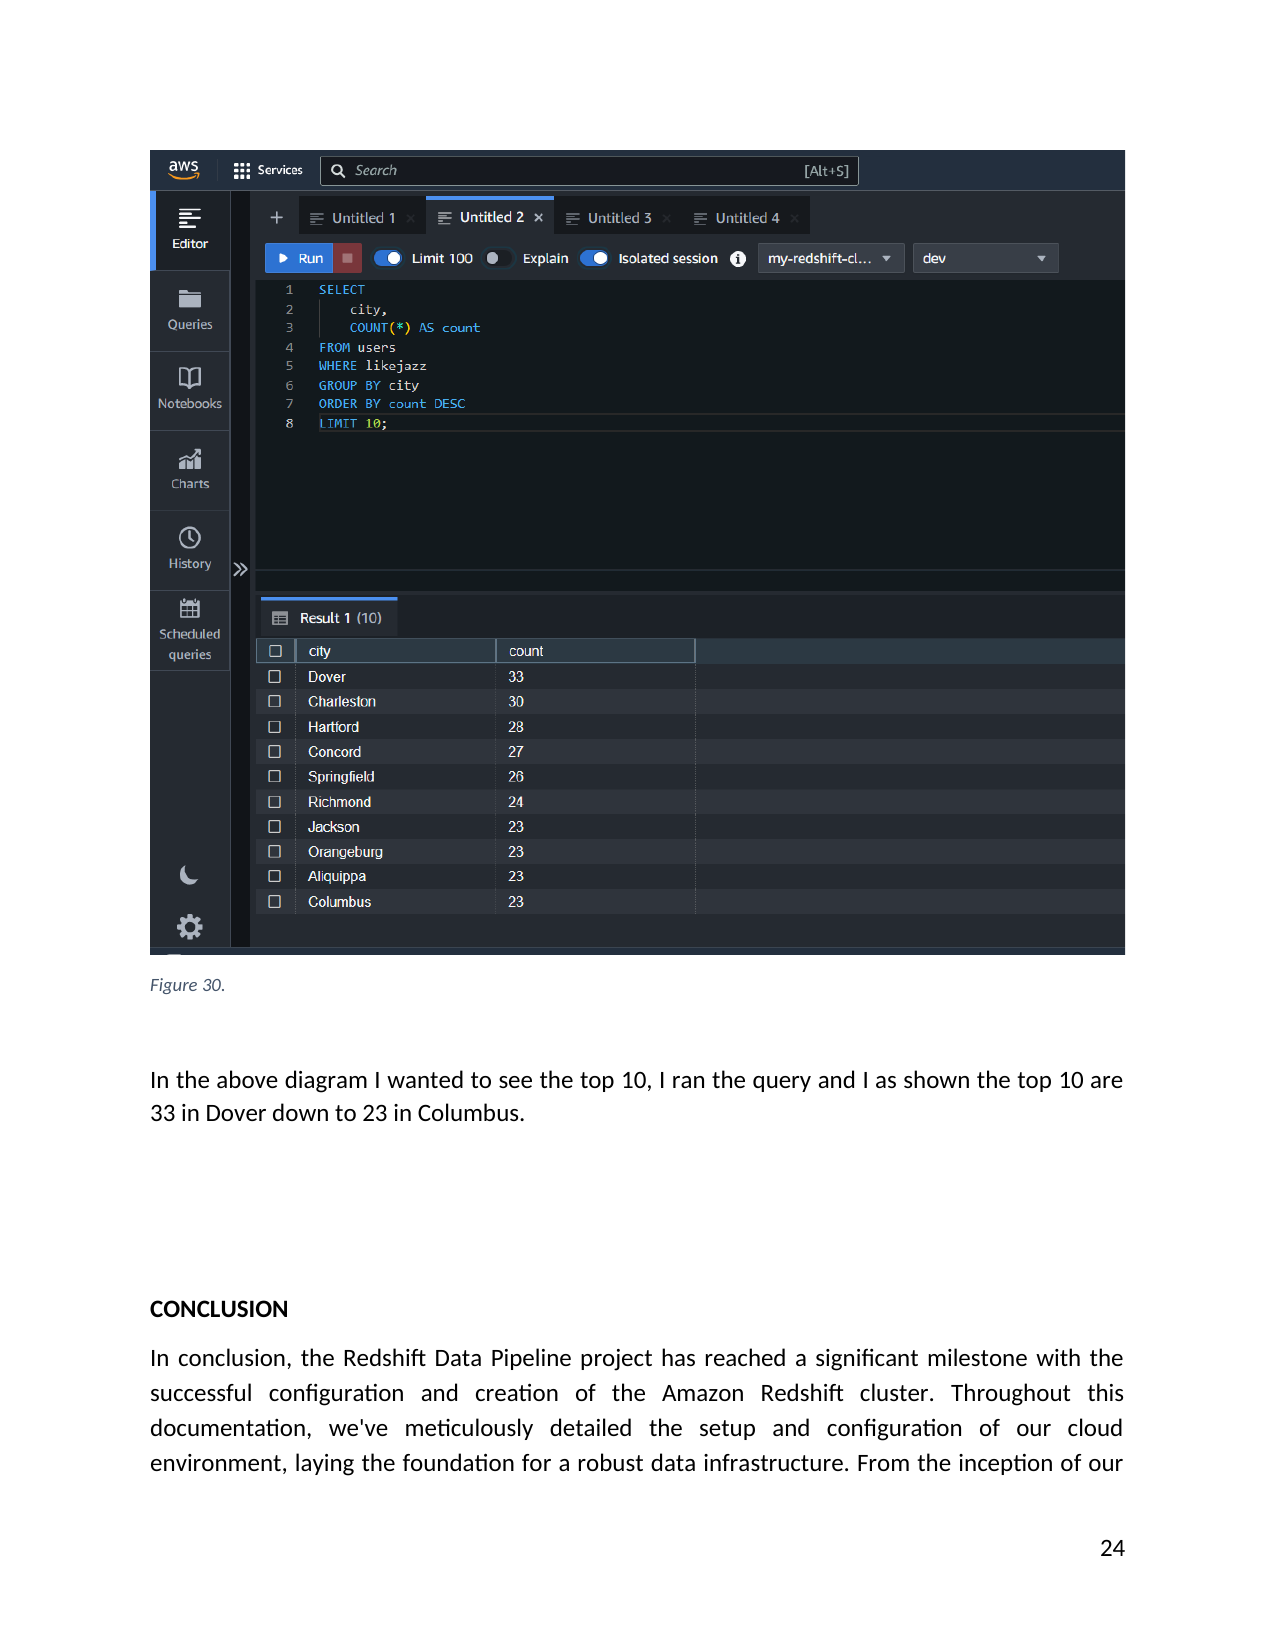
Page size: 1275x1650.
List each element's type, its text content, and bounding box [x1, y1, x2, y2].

text 30 [150, 974, 1125, 997]
picture [150, 150, 1125, 955]
